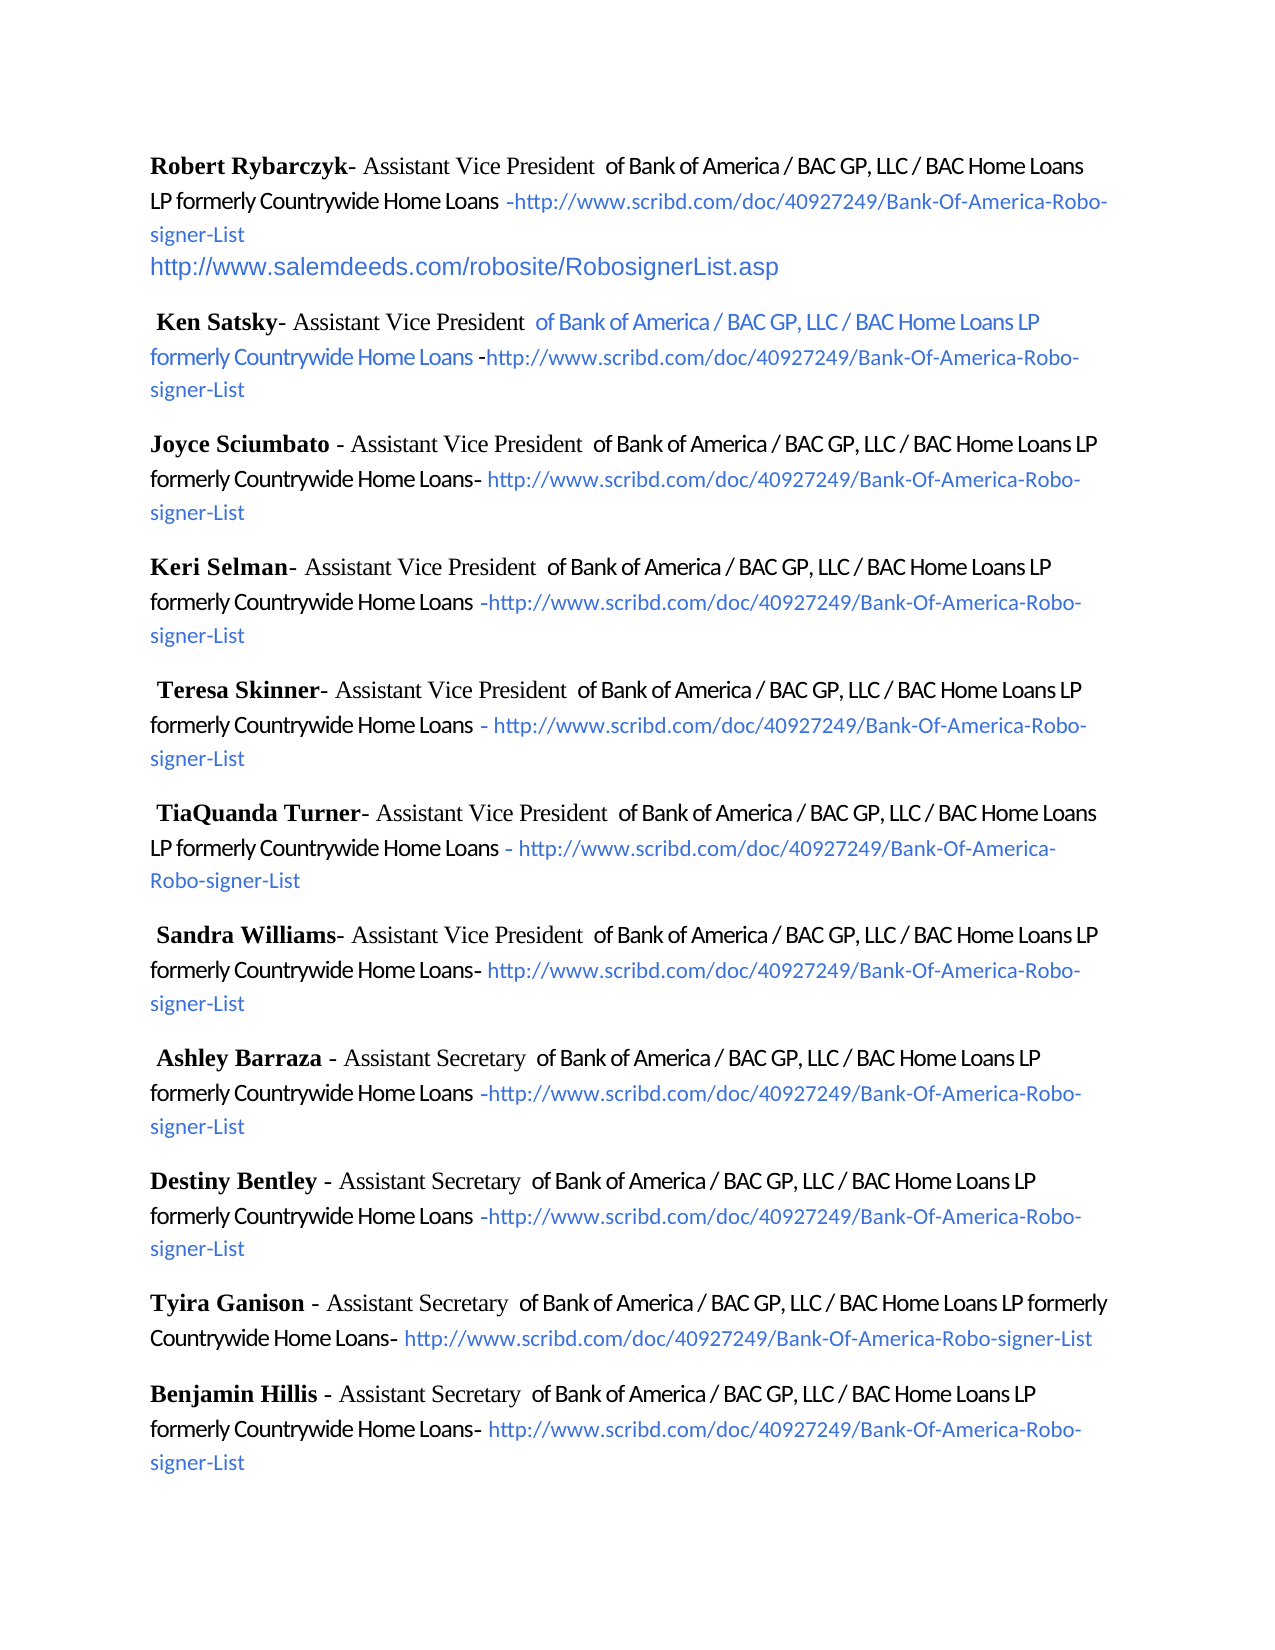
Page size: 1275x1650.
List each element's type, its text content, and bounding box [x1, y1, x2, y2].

text Benjamin Hillis - Assistant Secretary of Bank of America / BAC GP, LLC / BAC Home Loans LP formerly Countrywide Home Loans- http://www.scribd.com/doc/40927249/Bank-Of-America-Robo-signer-List [150, 1378, 1110, 1476]
text Tyira Ganison - Assistant Secretary of Bank of America / BAC GP, LLC / BAC Home Loans LP formerly Countrywide Home Loans- http://www.scribd.com/doc/40927249/Bank-Of-America-Robo-signer-List [150, 1287, 1110, 1353]
text Joyce Sciumbato - Assistant Vice President of Bank of America / BAC GP, LLC / BAC Home Loans LP formerly Countrywide Home Loans- http://www.scribd.com/doc/40927249/Bank-Of-America-Robo-signer-List [150, 428, 1110, 526]
text Ken Satsky- Assistant Vice President of Bank of America / BAC GP, LLC / BAC Home Loans LP formerly Countrywide Home Loans -http://www.scribd.com/doc/40927249/Bank-Of-America-Robo-signer-List [150, 306, 1110, 403]
text Teresa Skinner- Assistant Vice President of Bank of America / BAC GP, LLC / BAC Home Loans LP formerly Countrywide Home Loans - http://www.scribd.com/doc/40927249/Bank-Of-America-Robo-signer-List [150, 674, 1110, 772]
text Keri Selman- Assistant Vice President of Bank of America / BAC GP, LLC / BAC Home Loans LP formerly Countrywide Home Loans -http://www.scribd.com/doc/40927249/Bank-Of-America-Robo-signer-List [150, 551, 1110, 649]
text Destiny Bentley - Assistant Secretary of Bank of America / BAC GP, LLC / BAC Home Loans LP formerly Countrywide Home Loans -http://www.scribd.com/doc/40927249/Bank-Of-America-Robo-signer-List [150, 1165, 1110, 1262]
text Ashley Barraza - Assistant Secretary of Bank of America / BAC GP, LLC / BAC Home Loans LP formerly Countrywide Home Loans -http://www.scribd.com/doc/40927249/Bank-Of-America-Robo-signer-List [150, 1042, 1110, 1140]
text Sandra Williams- Assistant Vice President of Bank of America / BAC GP, LLC / BAC Home Loans LP formerly Countrywide Home Loans- http://www.scribd.com/doc/40927249/Bank-Of-America-Robo-signer-List [150, 919, 1110, 1017]
text TiaQuanda Turner- Assistant Vice President of Bank of America / BAC GP, LLC / BAC Home Loans LP formerly Countrywide Home Loans - http://www.scribd.com/doc/40927249/Bank-Of-America-Robo-signer-List [150, 797, 1110, 894]
text Robert Rybarczyk- Assistant Vice President of Bank of America / BAC GP, LLC / BAC Home Loans LP formerly Countrywide Home Loans -http://www.scribd.com/doc/40927249/Bank-Of-America-Robo-signer-List http://www.salemdeeds.com/robosite/RobosignerList.asp [150, 150, 1110, 281]
